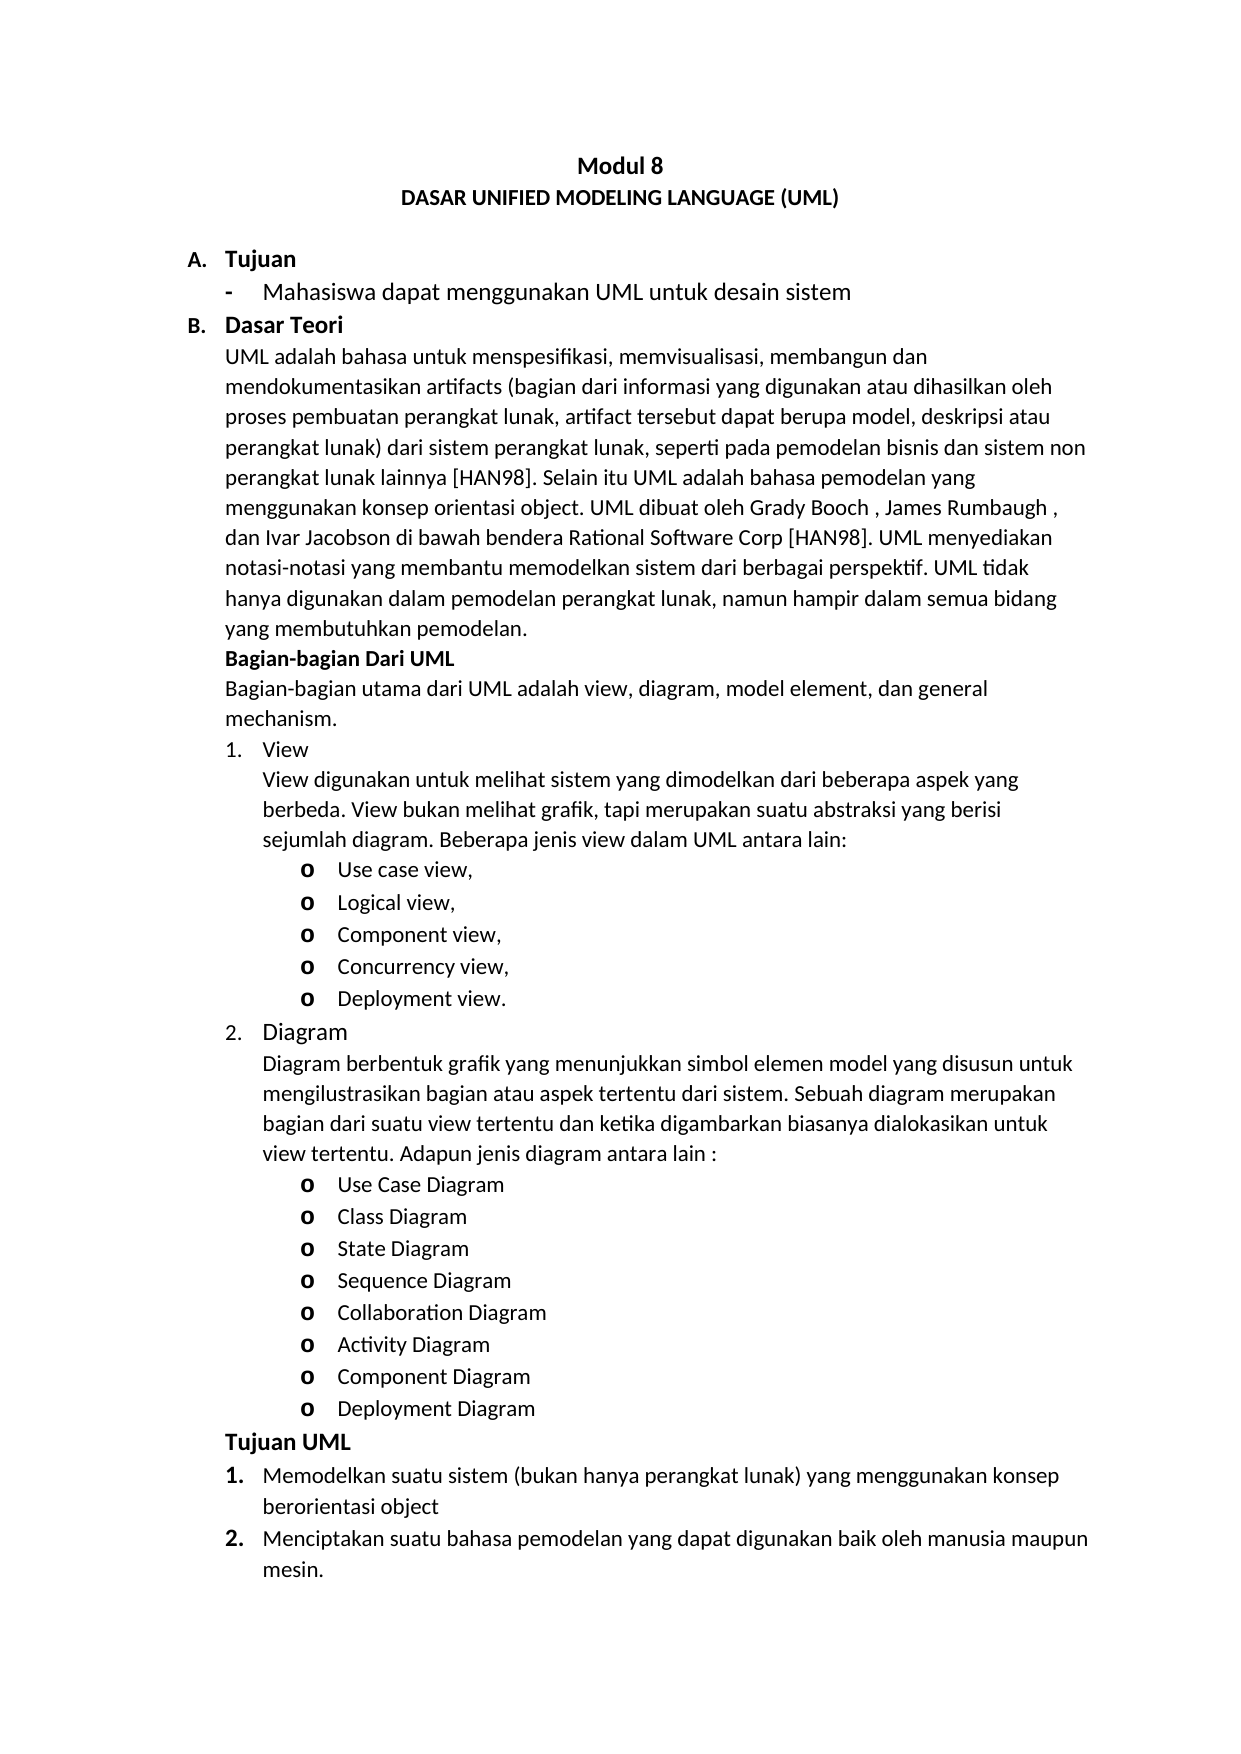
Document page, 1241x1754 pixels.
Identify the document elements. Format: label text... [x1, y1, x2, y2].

text Tujuan UML [225, 1426, 1090, 1457]
list Bagian-bagian utama dari UML adalah view, diagram, model element, dan general mechanism. [225, 674, 1090, 733]
list Menciptakan suatu bahasa pemodelan yang dapat digunakan baik oleh manusia maupun mesin. [225, 1522, 1090, 1583]
list Component view, [300, 920, 1090, 949]
list View digunakan untuk melihat sistem yang dimodelkan dari beberapa aspek yang berbeda. View bukan melihat grafik, tapi merupakan suatu abstraksi yang berisi sejumlah diagram. Beberapa jenis view dalam UML antara lain: [262, 765, 1090, 853]
list Deployment view. [300, 984, 1090, 1014]
list Logical view, [300, 888, 1090, 917]
list Class Diagram [300, 1202, 1090, 1232]
list Concurrency view, [300, 952, 1090, 982]
list Memodelkan suatu sistem (bukan hanya perangkat lunak) yang menggunakan konsep berorientasi object [225, 1459, 1090, 1520]
list Mahasiswa dapat menggunakan UML untuk desain sistem [225, 276, 1090, 307]
list Bagian-bagian Dari UML [225, 644, 1090, 672]
list Use case view, [300, 856, 1090, 885]
list Collaboration Diagram [300, 1298, 1090, 1328]
list UML adalah bahasa untuk menspesifikasi, memvisualisasi, membangun dan mendokumentasikan artifacts (bagian dari informasi yang digunakan atau dihasilkan oleh proses pembuatan perangkat lunak, artifact tersebut dapat berupa model, deskripsi atau perangkat lunak) dari sistem perangkat lunak, seperti pada pemodelan bisnis dan sistem non perangkat lunak lainnya [HAN98]. Selain itu UML adalah bahasa pemodelan yang menggunakan konsep orientasi object. UML dibuat oleh Grady Booch , James Rumbaugh , dan Ivar Jacobson di bawah bendera Rational Software Corp [HAN98]. UML menyediakan notasi-notasi yang membantu memodelkan sistem dari berbagai perspektif. UML tidak hanya digunakan dalam pemodelan perangkat lunak, namun hampir dalam semua bidang yang membutuhkan pemodelan. [225, 342, 1090, 642]
text Modul 8 [150, 150, 1090, 181]
list Use Case Diagram [300, 1170, 1090, 1199]
list Deployment Diagram [300, 1394, 1090, 1424]
list Diagram berbentuk grafik yang menunjukkan simbol elemen model yang disusun untuk mengilustrasikan bagian atau aspek tertentu dari sistem. Sebuah diagram merupakan bagian dari suatu view tertentu dan ketika digambarkan biasanya dialokasikan untuk view tertentu. Adapun jenis diagram antara lain : [262, 1049, 1090, 1168]
list Activity Diagram [300, 1330, 1090, 1360]
list Dasar Teori [187, 309, 1090, 340]
list View [225, 735, 1090, 763]
list Sequence Diagram [300, 1266, 1090, 1296]
list Component Diagram [300, 1362, 1090, 1392]
list State Diagram [300, 1234, 1090, 1264]
list Tujuan [187, 243, 1090, 274]
list Diagram [225, 1016, 1090, 1047]
text DASAR UNIFIED MODELING LANGUAGE (UML) [150, 183, 1090, 211]
